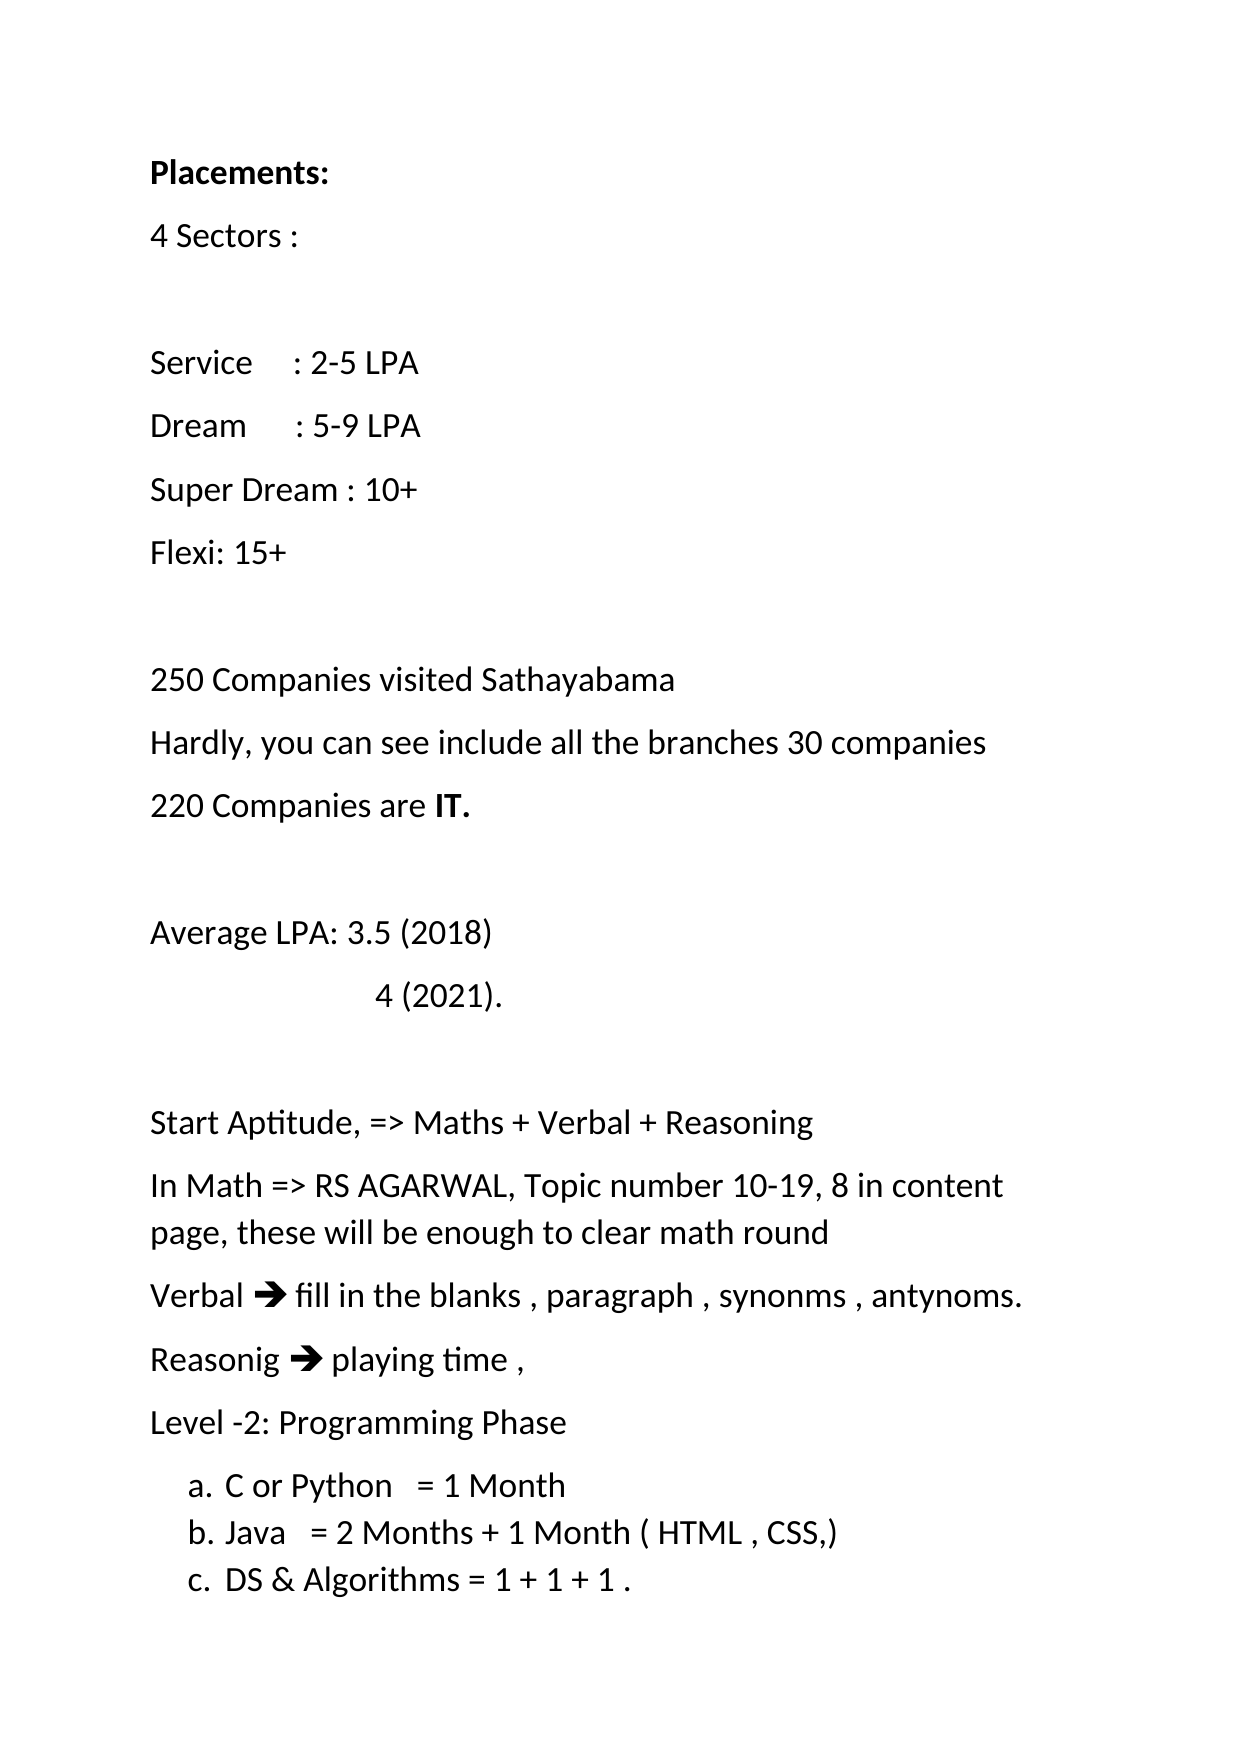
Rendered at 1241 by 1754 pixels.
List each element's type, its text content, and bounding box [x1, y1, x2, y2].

text Start Aptitude, => Maths + Verbal + Reasoning [150, 1100, 1090, 1143]
text Flexi: 15+ [150, 530, 1090, 573]
text Dream : 5-9 LPA [150, 403, 1090, 447]
text Level -2: Programming Phase [150, 1400, 1090, 1443]
text Reasonig playing time , [150, 1337, 1090, 1380]
text 4 (2021). [150, 973, 1090, 1017]
text Hardly, you can see include all the branches 30 companies [150, 720, 1090, 763]
text 4 Sectors : [150, 213, 1090, 257]
text In Math => RS AGARWAL, Topic number 10-19, 8 in content page, these will be enough to clear math round [150, 1163, 1090, 1253]
text 250 Companies visited Sathayabama [150, 657, 1090, 700]
list C or Python = 1 Month [187, 1463, 1090, 1507]
list Java = 2 Months + 1 Month ( HTML , CSS,) [187, 1510, 1090, 1553]
text Average LPA: 3.5 (2018) [150, 910, 1090, 953]
text 220 Companies are IT. [150, 783, 1090, 827]
text Verbal fill in the blanks , paragraph , synonms , antynoms. [150, 1273, 1090, 1317]
text Placements: [150, 150, 1090, 193]
text Service : 2-5 LPA [150, 340, 1090, 383]
list DS & Algorithms = 1 + 1 + 1 . [187, 1557, 1090, 1600]
text Super Dream : 10+ [150, 467, 1090, 510]
